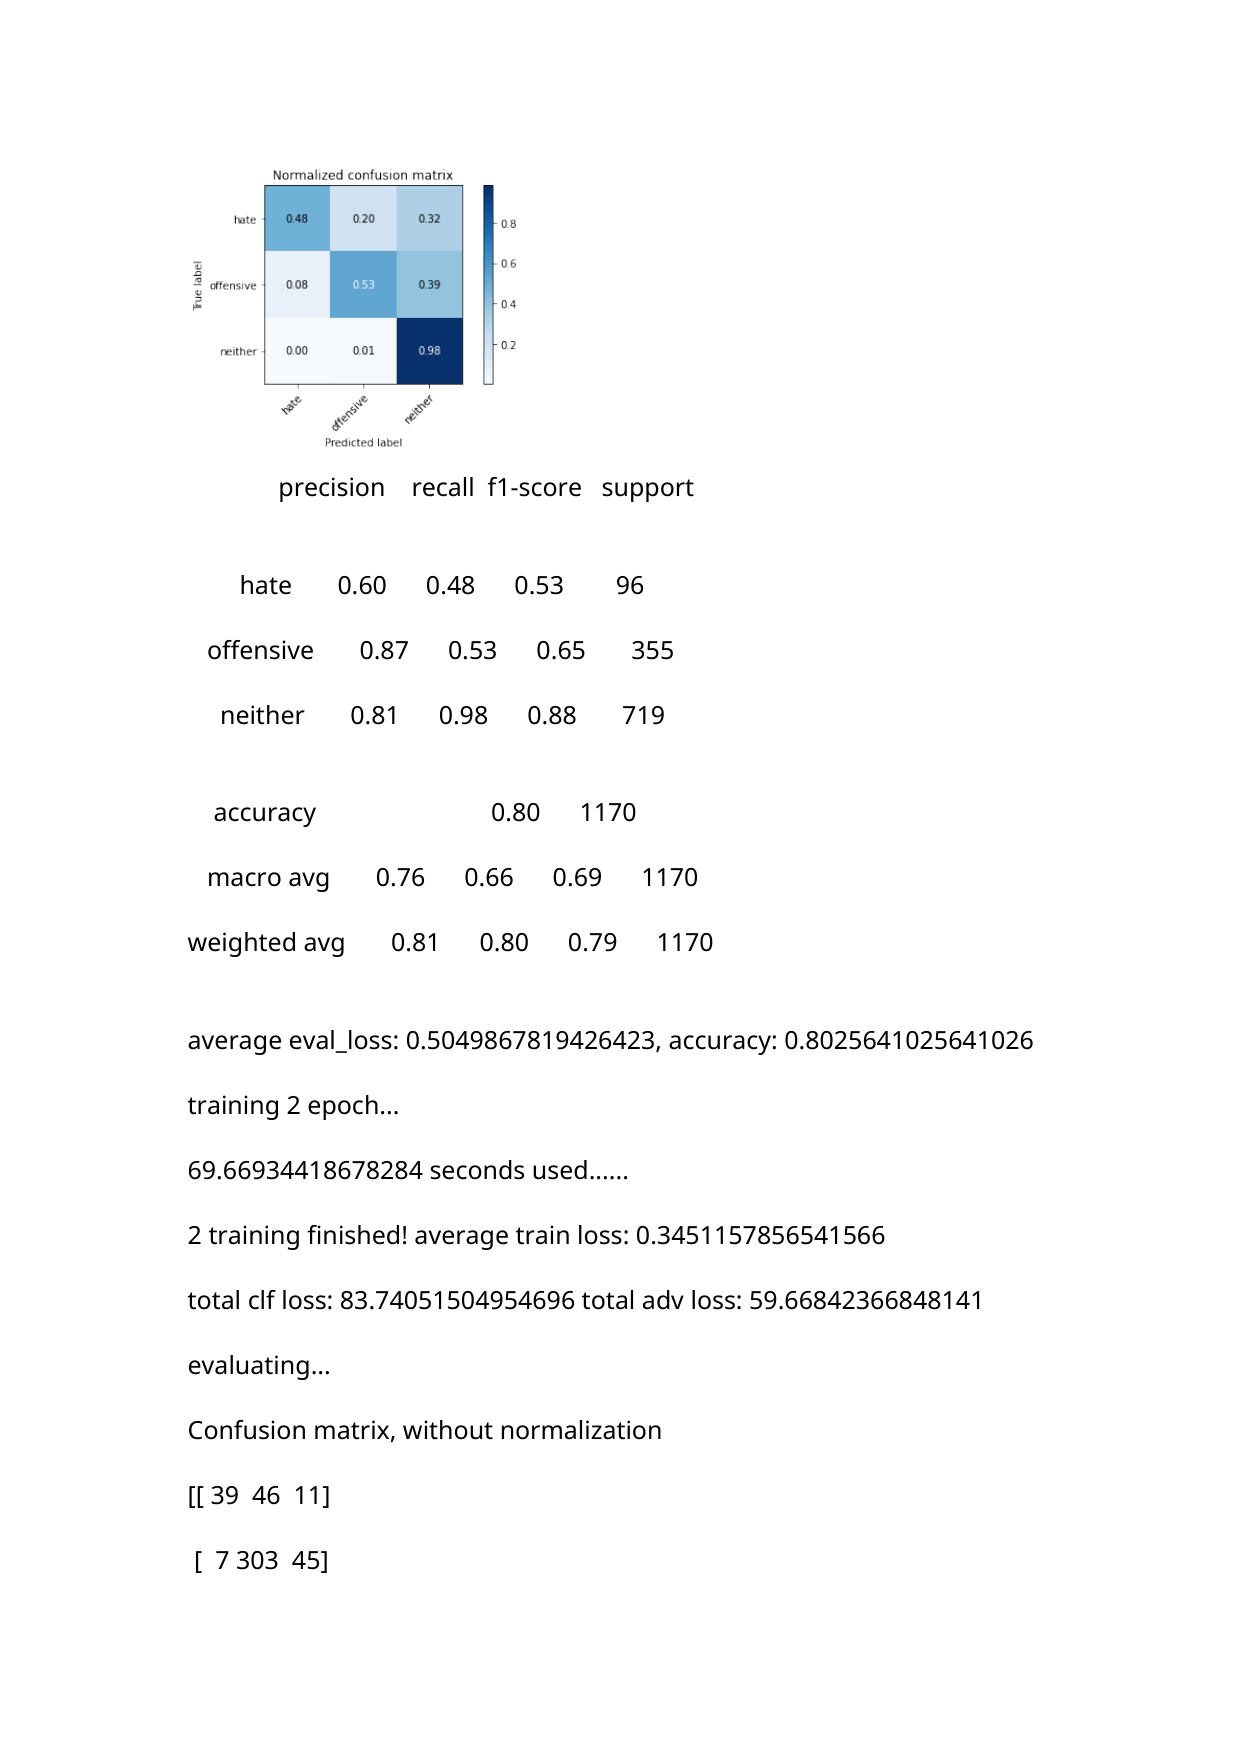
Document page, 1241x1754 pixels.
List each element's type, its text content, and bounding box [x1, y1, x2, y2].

text hate 0.60 0.48 0.53 96 [187, 552, 1053, 617]
text neither 0.81 0.98 0.88 719 [187, 682, 1053, 747]
text average eval_loss: 0.5049867819426423, accuracy: 0.8025641025641026 [187, 1007, 1053, 1072]
text precision recall f1-score support [187, 454, 1053, 519]
text [ 7 303 45] [187, 1527, 1053, 1592]
text training 2 epoch... [187, 1072, 1053, 1137]
text [[ 39 46 11] [187, 1462, 1053, 1527]
text offensive 0.87 0.53 0.65 355 [187, 617, 1053, 682]
text 69.66934418678284 seconds used...... [187, 1137, 1053, 1202]
text evaluating... [187, 1332, 1053, 1397]
text total clf loss: 83.74051504954696 total adv loss: 59.66842366848141 [187, 1267, 1053, 1332]
picture [187, 162, 524, 455]
text macro avg 0.76 0.66 0.69 1170 [187, 844, 1053, 909]
text weighted avg 0.81 0.80 0.79 1170 [187, 909, 1053, 974]
text Confusion matrix, without normalization [187, 1397, 1053, 1462]
text 2 training finished! average train loss: 0.3451157856541566 [187, 1202, 1053, 1267]
text accuracy 0.80 1170 [187, 779, 1053, 844]
